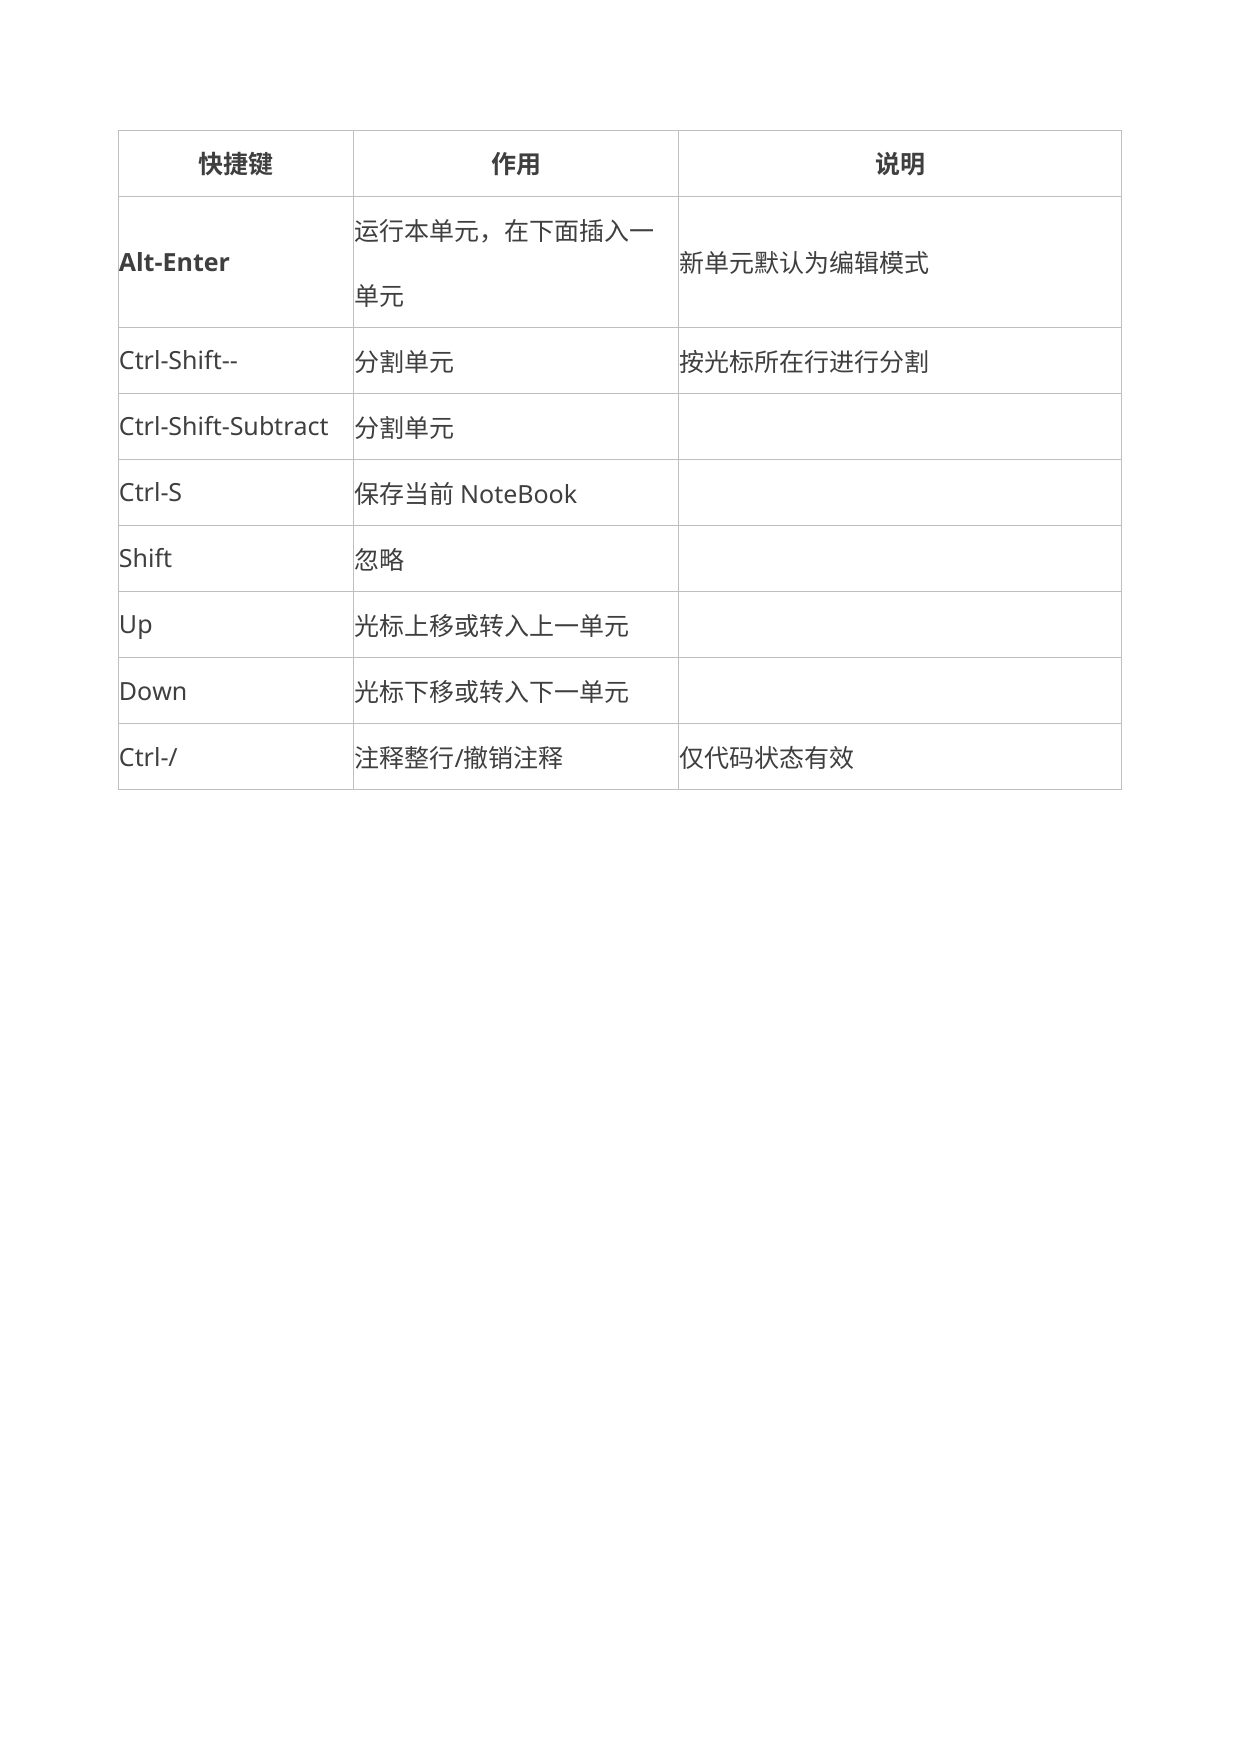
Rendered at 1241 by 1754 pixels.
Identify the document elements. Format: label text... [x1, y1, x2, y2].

table_header 作用 [354, 131, 678, 196]
table_header 说明 [679, 131, 1121, 196]
table_cell 忽略 [354, 526, 678, 591]
table_cell [679, 526, 1121, 591]
table_cell 运行本单元，在下面插入一单元 [354, 197, 678, 327]
table_cell Ctrl-Shift-Subtract [119, 394, 353, 459]
table_cell 分割单元 [354, 328, 678, 393]
table_cell 新单元默认为编辑模式 [679, 197, 1121, 327]
table_cell Shift [119, 526, 353, 591]
table_cell Up [119, 592, 353, 657]
table_cell Down [119, 658, 353, 723]
table_cell 保存当前 NoteBook [354, 460, 678, 525]
table_cell Ctrl-/ [119, 724, 353, 789]
table_cell 分割单元 [354, 394, 678, 459]
table_cell 按光标所在行进行分割 [679, 328, 1121, 393]
table_cell 仅代码状态有效 [679, 724, 1121, 789]
table_header 快捷键 [119, 131, 353, 196]
table_cell [679, 658, 1121, 723]
table_cell [679, 394, 1121, 459]
table_cell 光标下移或转入下一单元 [354, 658, 678, 723]
table_cell [679, 592, 1121, 657]
table_cell Alt-Enter [119, 197, 353, 327]
table_cell Ctrl-S [119, 460, 353, 525]
table_cell 光标上移或转入上一单元 [354, 592, 678, 657]
table_cell 注释整行/撤销注释 [354, 724, 678, 789]
table_cell Ctrl-Shift-- [119, 328, 353, 393]
table_cell [679, 460, 1121, 525]
